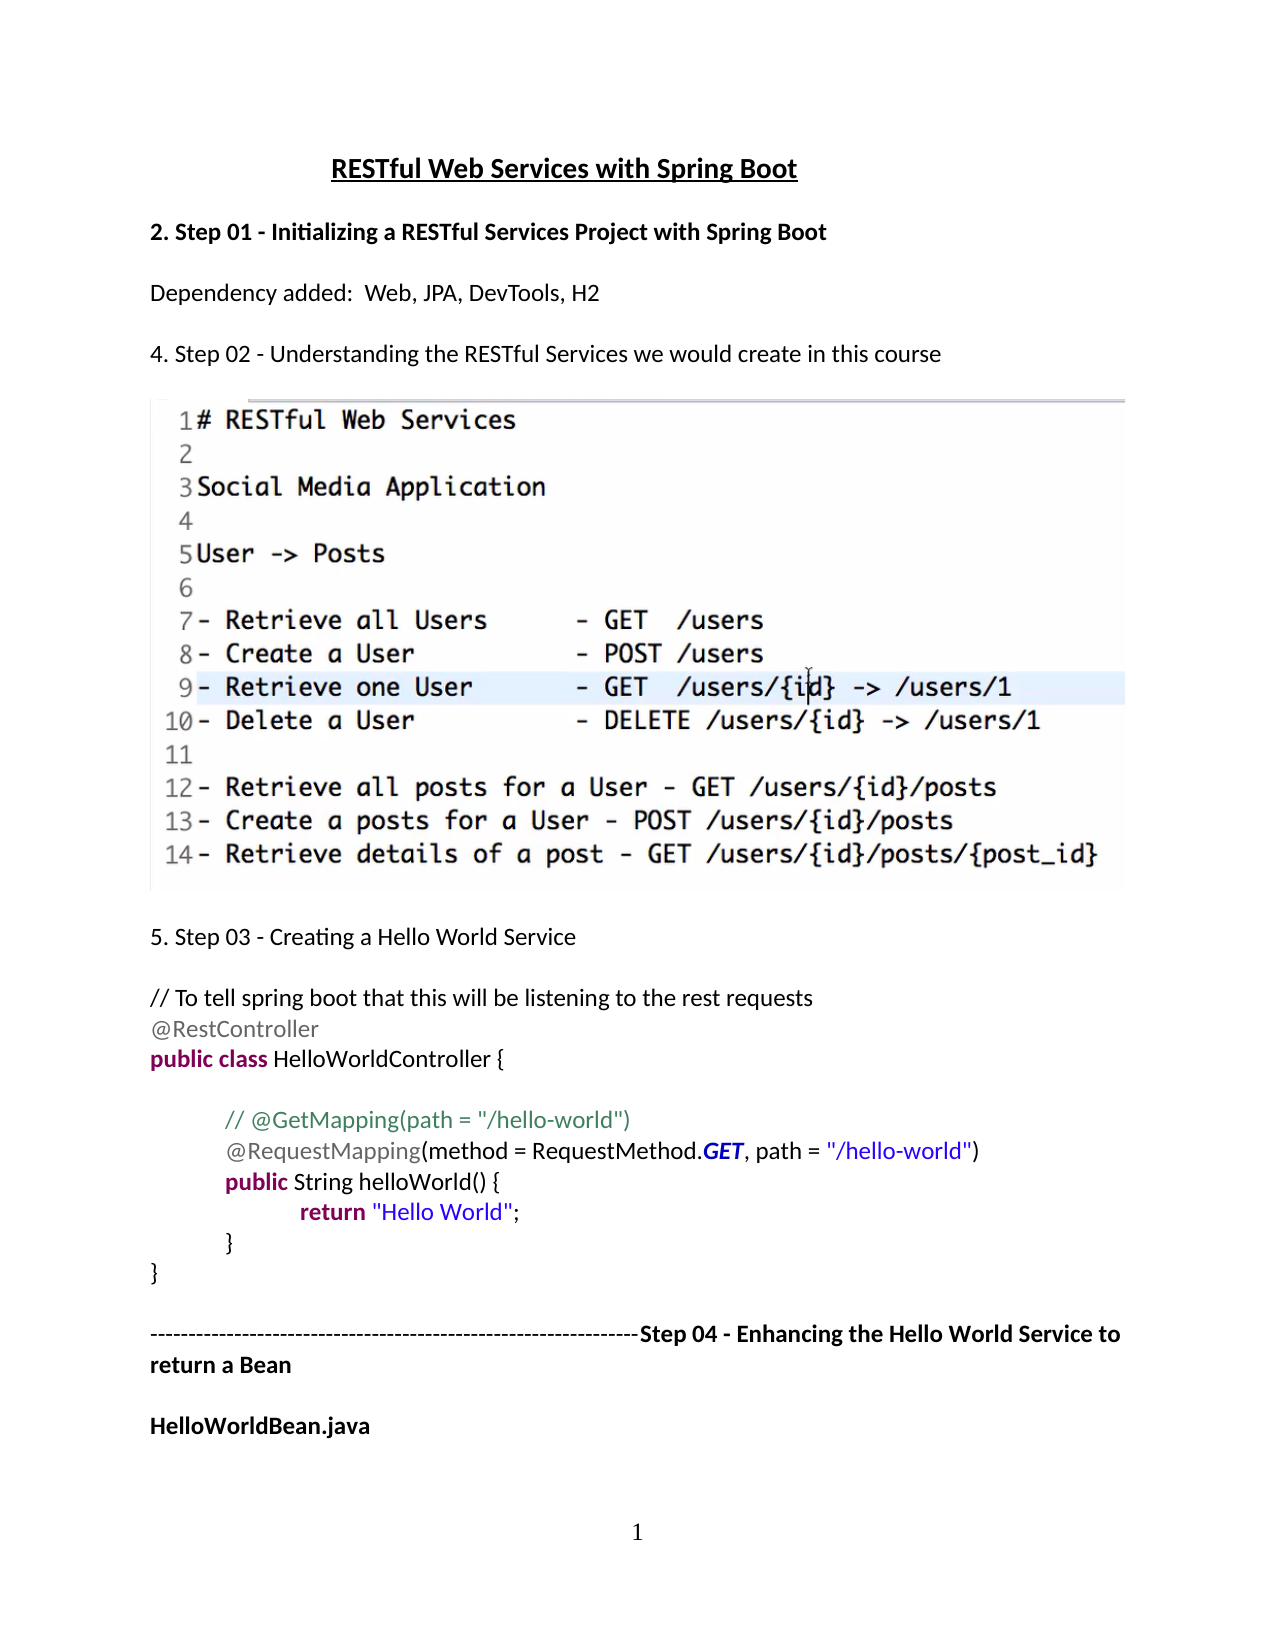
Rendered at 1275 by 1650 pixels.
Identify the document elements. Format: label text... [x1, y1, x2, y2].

text // @GetMapping(path = "/hello-world") [150, 1104, 1125, 1135]
text return "Hello World"; [150, 1196, 1125, 1227]
picture [150, 399, 1125, 891]
text @RequestMapping(method = RequestMethod.GET, path = "/hello-world") [150, 1135, 1125, 1166]
text 4. Step 02 - Understanding the RESTful Services we would create in this course [150, 338, 1125, 369]
text } [150, 1257, 1125, 1288]
text 2. Step 01 - Initializing a RESTful Services Project with Spring Boot [150, 216, 1125, 247]
text 5. Step 03 - Creating a Hello World Service [150, 921, 1125, 952]
text } [150, 1227, 1125, 1257]
text @RestController [150, 1013, 1125, 1043]
text ----------------------------------------------------------------Step 04 - Enhancing the Hello World Service to return a Bean [150, 1318, 1125, 1379]
text RESTful Web Services with Spring Boot [150, 150, 1125, 186]
text // To tell spring boot that this will be listening to the rest requests [150, 982, 1125, 1013]
text public String helloWorld() { [150, 1166, 1125, 1196]
text HelloWorldBean.java [150, 1410, 1125, 1440]
text Dependency added: Web, JPA, DevTools, H2 [150, 277, 1125, 308]
text public class HelloWorldController { [150, 1043, 1125, 1074]
